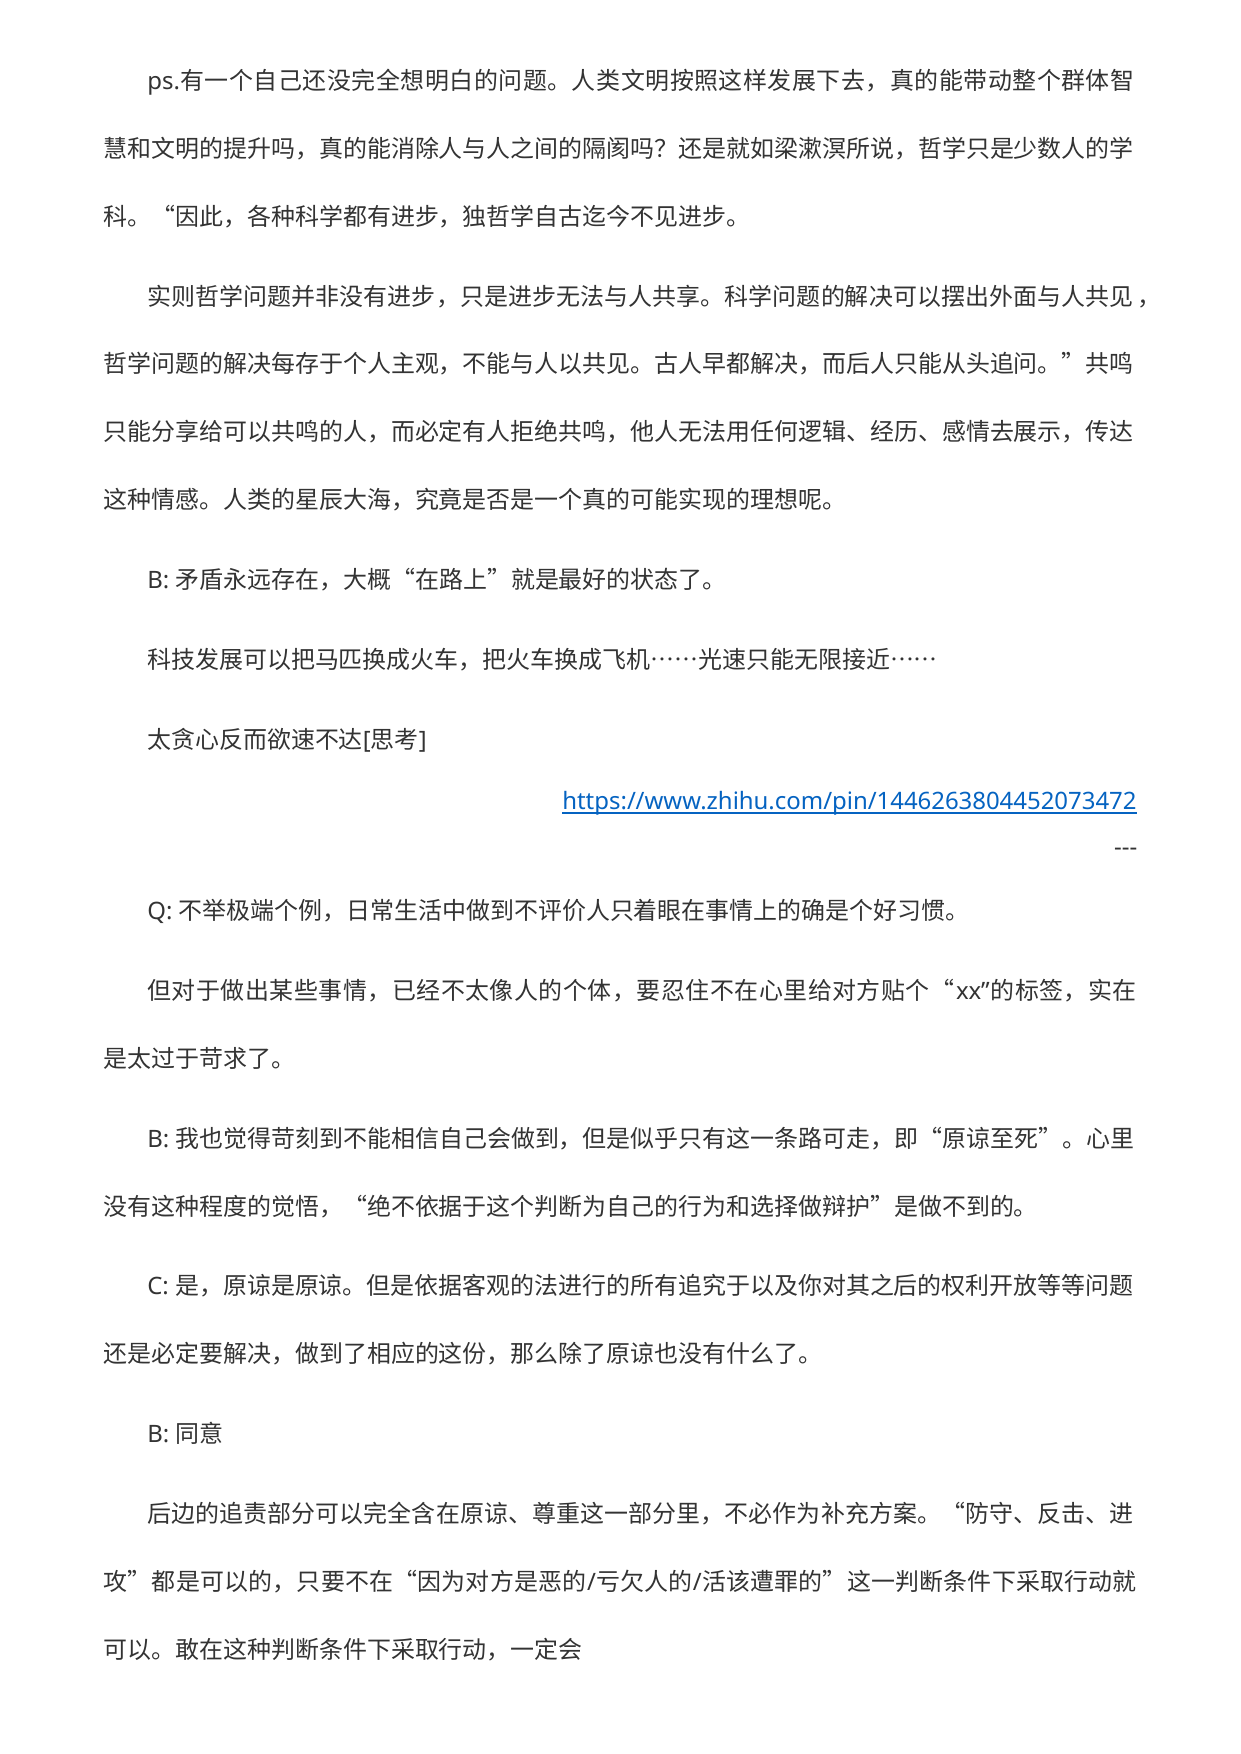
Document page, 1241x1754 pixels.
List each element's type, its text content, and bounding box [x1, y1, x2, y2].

text ps.有一个自己还没完全想明白的问题。人类文明按照这样发展下去，真的能带动整个群体智慧和文明的提升吗，真的能消除人与人之间的隔阂吗？还是就如梁漱溟所说，哲学只是少数人的学科。“因此，各种科学都有进步，独哲学自古迄今不见进步。 [103, 45, 1137, 249]
text B: 矛盾永远存在，大概“在路上”就是最好的状态了。 [103, 544, 1137, 612]
text B: 我也觉得苛刻到不能相信自己会做到，但是似乎只有这一条路可走，即“原谅至死”。心里没有这种程度的觉悟，“绝不依据于这个判断为自己的行为和选择做辩护”是做不到的。 [103, 1103, 1137, 1238]
text 科技发展可以把马匹换成火车，把火车换成飞机……光速只能无限接近…… [103, 624, 1137, 692]
text Q: 不举极端个例，日常生活中做到不评价人只着眼在事情上的确是个好习惯。 [103, 875, 1137, 943]
text B: 同意 [103, 1398, 1137, 1466]
text 但对于做出某些事情，已经不太像人的个体，要忍住不在心里给对方贴个“xx”的标签，实在是太过于苛求了。 [103, 955, 1137, 1091]
text 后边的追责部分可以完全含在原谅、尊重这一部分里，不必作为补充方案。“防守、反击、进攻”都是可以的，只要不在“因为对方是恶的/亏欠人的/活该遭罪的”这一判断条件下采取行动就可以。敢在这种判断条件下采取行动，一定会 [103, 1478, 1137, 1682]
text --- [103, 829, 1137, 863]
text https://www.zhihu.com/pin/1446263804452073472 [103, 783, 1137, 817]
text 实则哲学问题并非没有进步，只是进步无法与人共享。科学问题的解决可以摆出外面与人共见，哲学问题的解决每存于个人主观，不能与人以共见。古人早都解决，而后人只能从头追问。”共鸣只能分享给可以共鸣的人，而必定有人拒绝共鸣，他人无法用任何逻辑、经历、感情去展示，传达这种情感。人类的星辰大海，究竟是否是一个真的可能实现的理想呢。 [103, 261, 1137, 532]
text 太贪心反而欲速不达[思考] [103, 704, 1137, 772]
text C: 是，原谅是原谅。但是依据客观的法进行的所有追究于以及你对其之后的权利开放等等问题还是必定要解决，做到了相应的这份，那么除了原谅也没有什么了。 [103, 1250, 1137, 1386]
